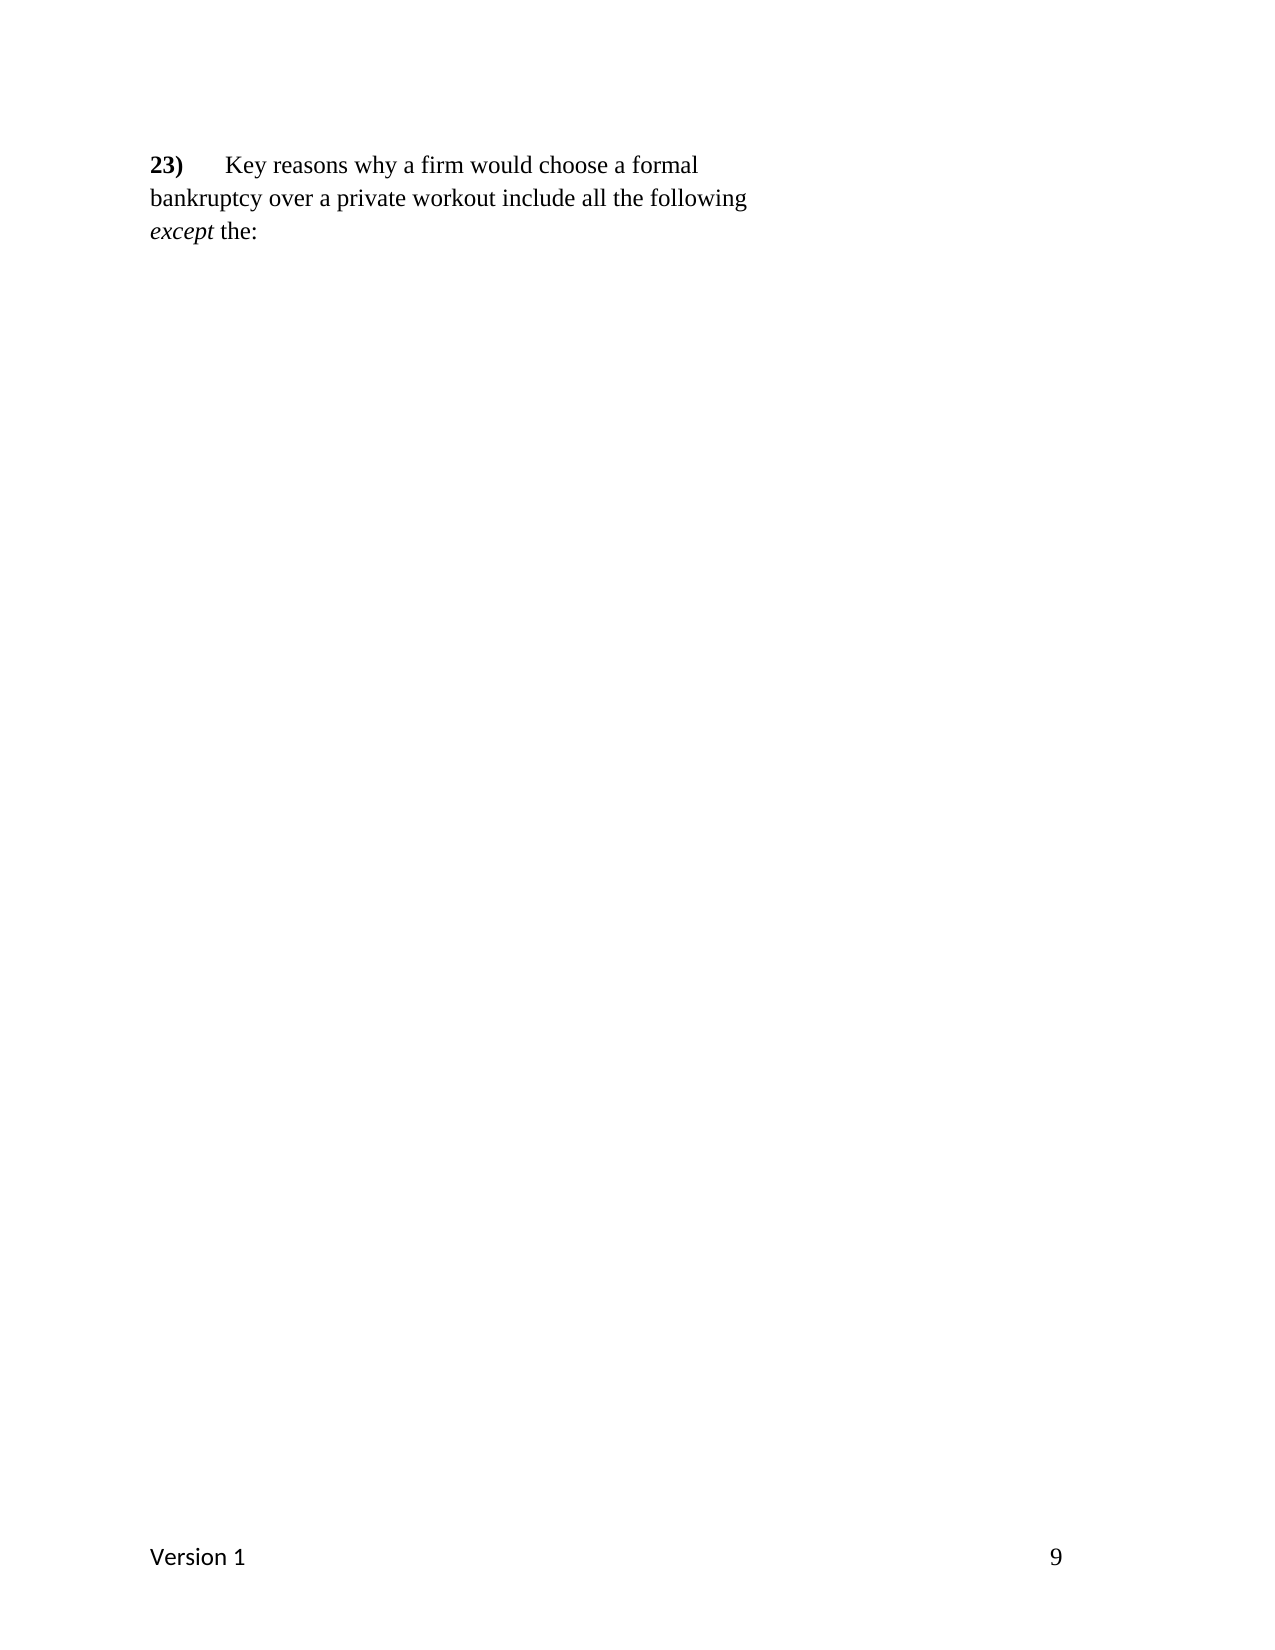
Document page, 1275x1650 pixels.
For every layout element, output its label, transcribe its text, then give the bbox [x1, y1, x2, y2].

text 23) Key reasons why a firm would choose a formal bankruptcy over a private workout include all the following except the: [150, 150, 775, 245]
